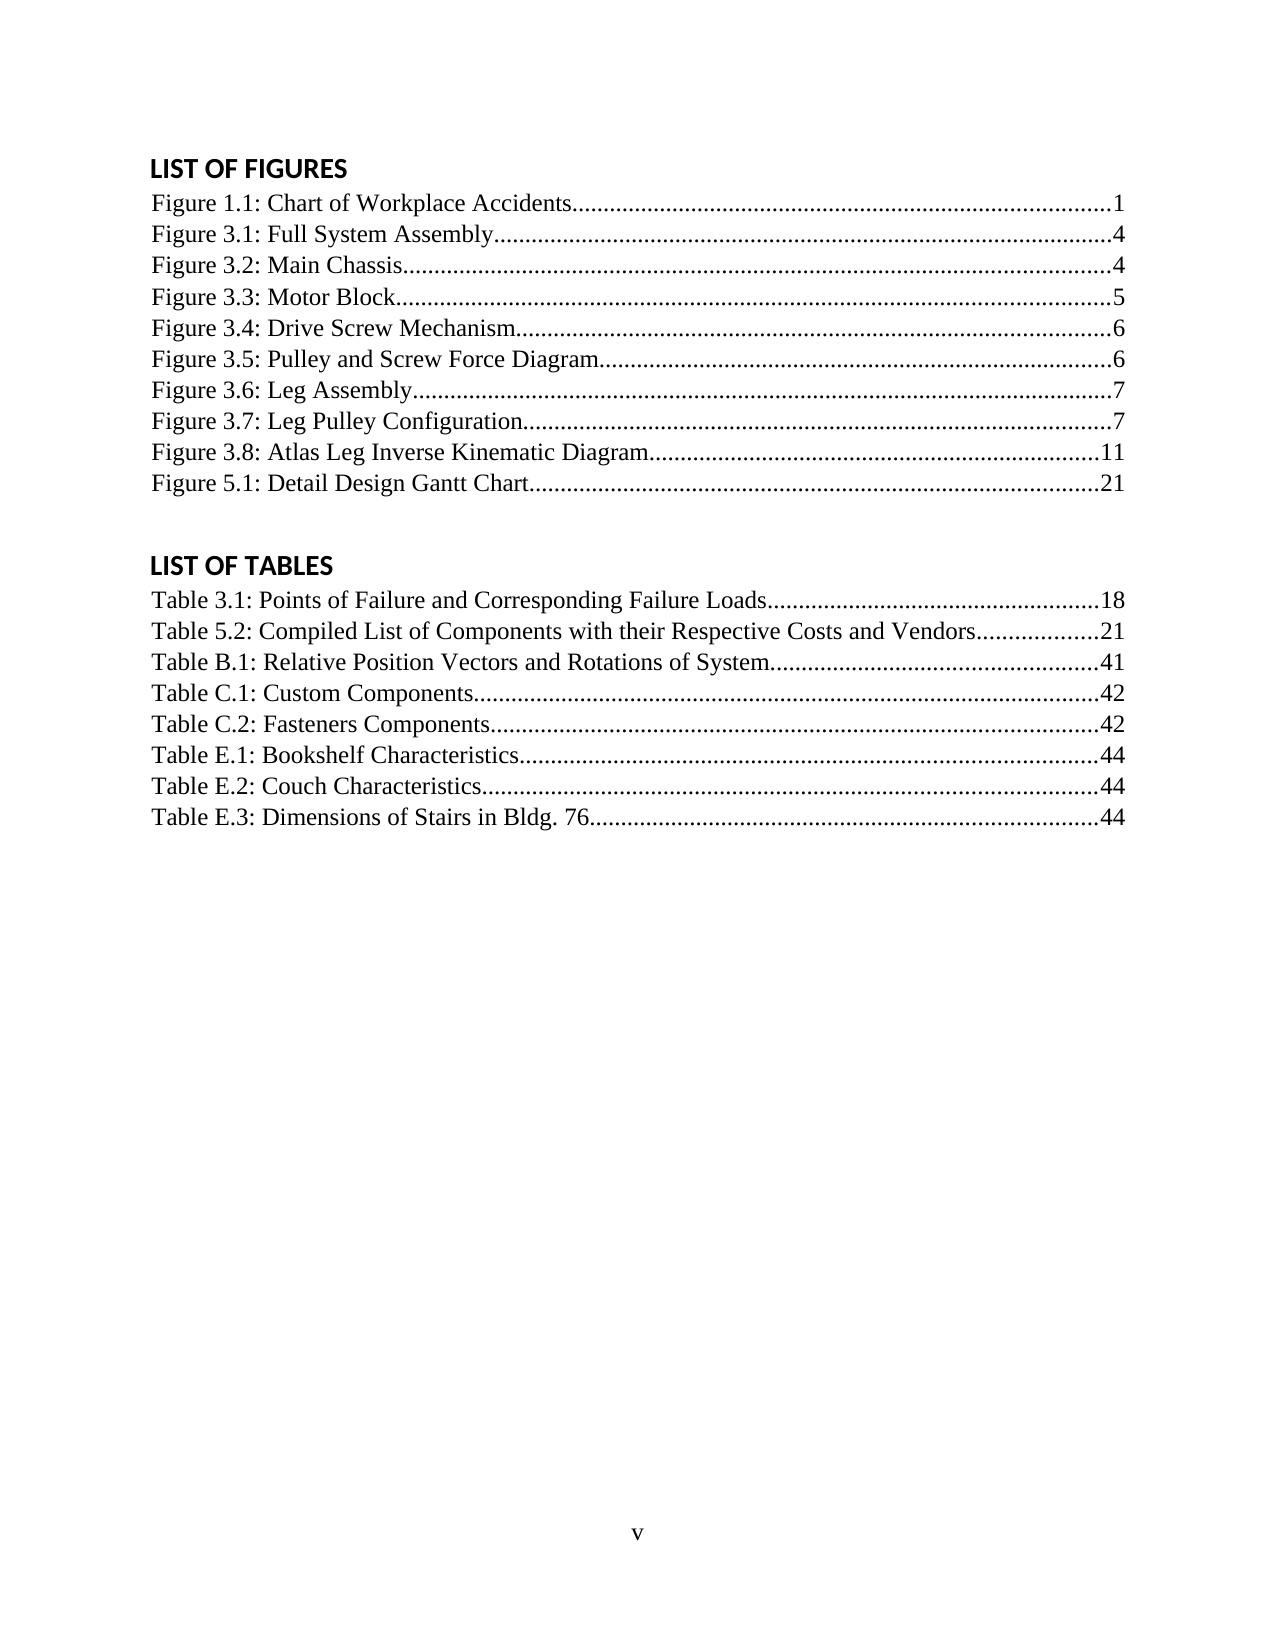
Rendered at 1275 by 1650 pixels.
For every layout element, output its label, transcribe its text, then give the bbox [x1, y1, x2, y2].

text Table B.1: Relative Position Vectors and Rotations of System. 41 [150, 647, 1125, 676]
text Figure 3.7: Leg Pulley Configuration 7 [150, 406, 1125, 434]
text Figure 1.1: Chart of Workplace Accidents 1 [150, 188, 1125, 217]
text Figure 5.1: Detail Design Gantt Chart 21 [150, 468, 1125, 497]
text Table E.2: Couch Characteristics 44 [150, 771, 1125, 800]
text Table 3.1: Points of Failure and Corresponding Failure Loads 18 [150, 585, 1125, 614]
text Figure 3.4: Drive Screw Mechanism 6 [150, 313, 1125, 341]
text Table C.1: Custom Components 42 [150, 678, 1125, 707]
text Table C.2: Fasteners Components 42 [150, 709, 1125, 738]
text Figure 3.6: Leg Assembly 7 [150, 375, 1125, 403]
text Table E.1: Bookshelf Characteristics 44 [150, 740, 1125, 769]
subtitle LIST OF TABLES [150, 547, 1125, 582]
subtitle LIST OF FIGURES [150, 150, 1125, 186]
text Figure 3.1: Full System Assembly 4 [150, 219, 1125, 248]
text Table E.3: Dimensions of Stairs in Bldg. 76 44 [150, 802, 1125, 831]
text Figure 3.5: Pulley and Screw Force Diagram 6 [150, 344, 1125, 372]
text Table 5.2: Compiled List of Components with their Respective Costs and Vendors 21 [150, 616, 1125, 645]
text Figure 3.2: Main Chassis 4 [150, 251, 1125, 279]
text Figure 3.3: Motor Block 5 [150, 282, 1125, 310]
text Figure 3.8: Atlas Leg Inverse Kinematic Diagram 11 [150, 437, 1125, 466]
